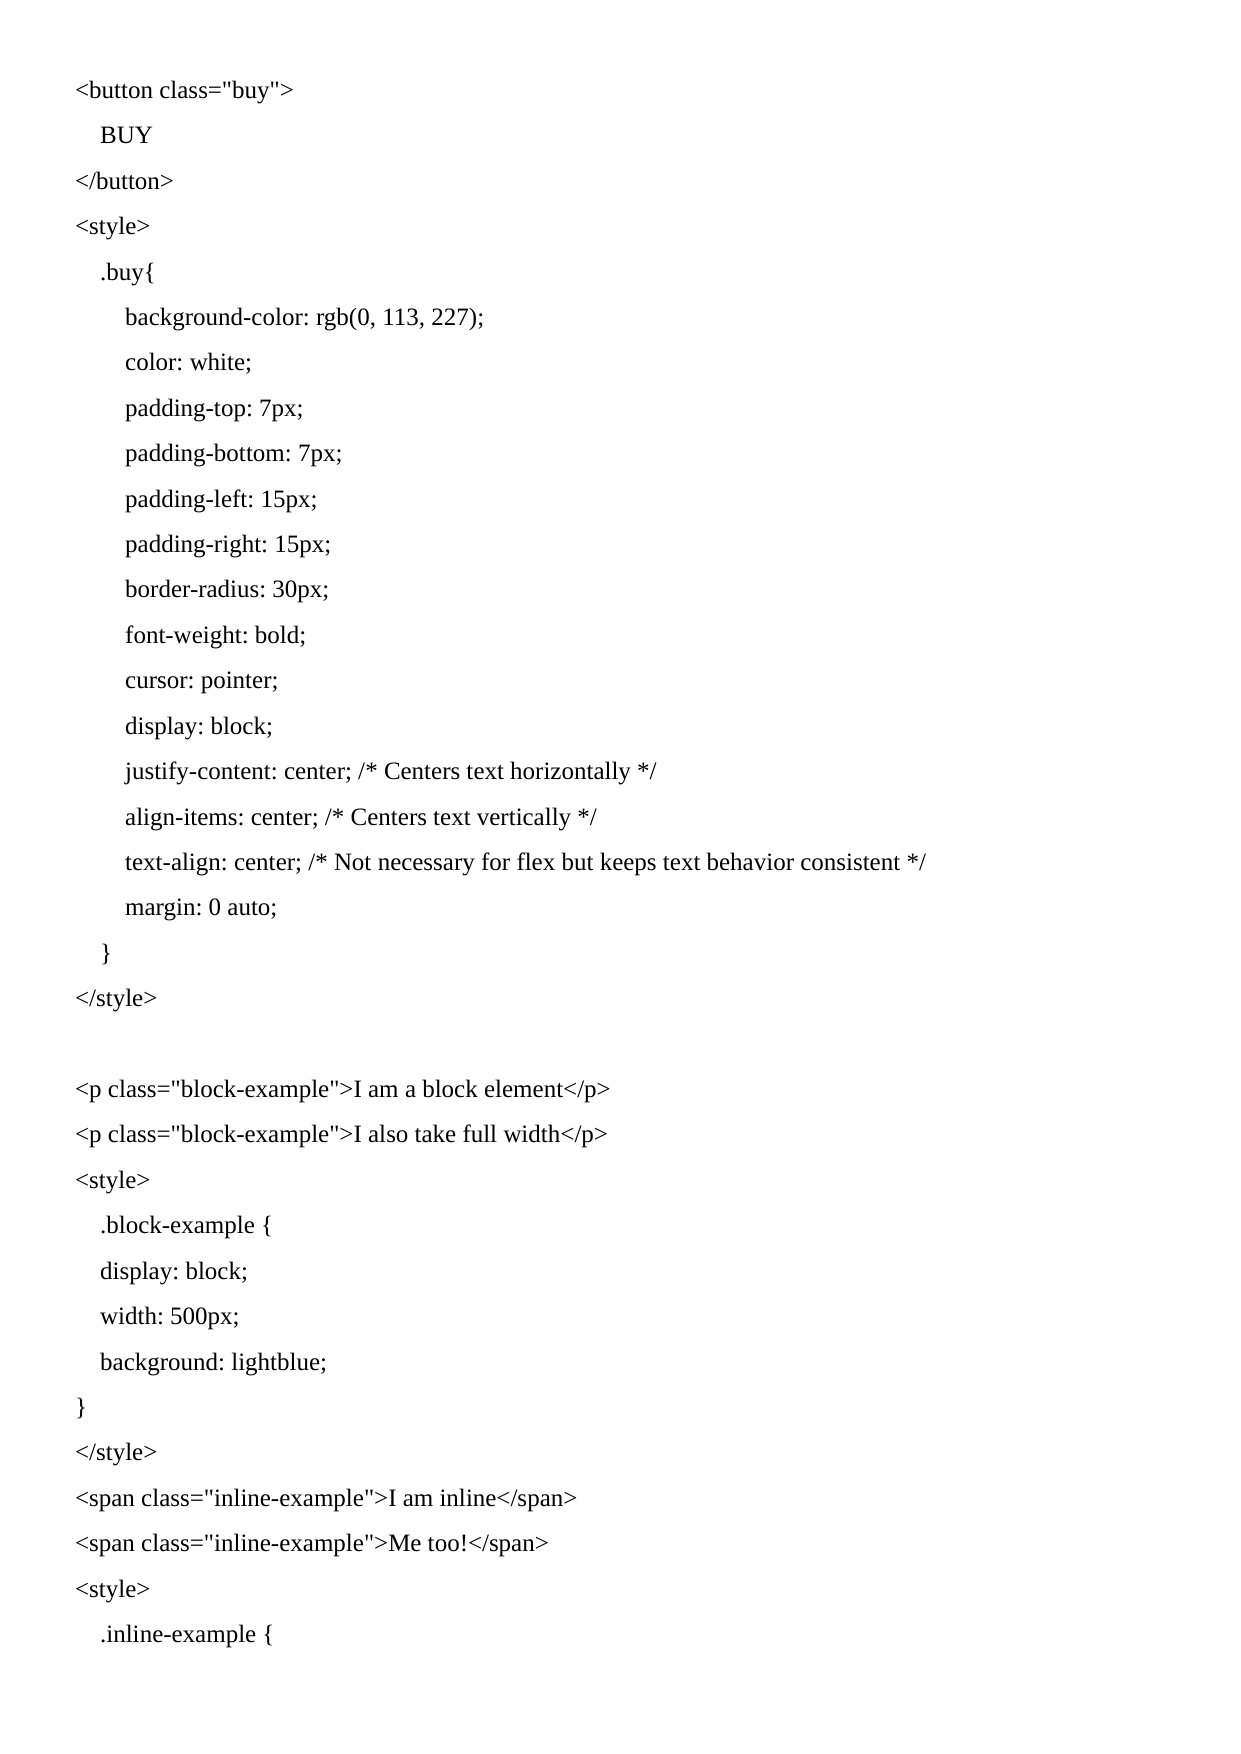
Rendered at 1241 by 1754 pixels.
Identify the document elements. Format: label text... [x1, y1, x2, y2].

text font-weight: bold; [75, 620, 1165, 649]
text cursor: pointer; [75, 665, 1165, 694]
text </style> [75, 983, 1165, 1012]
text display: block; [75, 711, 1165, 739]
text background: lightblue; [75, 1347, 1165, 1375]
text <style> [75, 1165, 1165, 1194]
text border-radius: 30px; [75, 574, 1165, 603]
text justify-content: center; /* Centers text horizontally */ [75, 756, 1165, 785]
text <button class="buy"> [75, 75, 1165, 104]
text display: block; [75, 1256, 1165, 1284]
text } [75, 938, 1165, 967]
text background-color: rgb(0, 113, 227); [75, 302, 1165, 331]
text <span class="inline-example">Me too!</span> [75, 1528, 1165, 1557]
text padding-bottom: 7px; [75, 438, 1165, 467]
text </button> [75, 166, 1165, 194]
text <style> [75, 1574, 1165, 1602]
text text-align: center; /* Not necessary for flex but keeps text behavior consistent */ [75, 847, 1165, 876]
text } [75, 1392, 1165, 1421]
text color: white; [75, 347, 1165, 376]
text margin: 0 auto; [75, 892, 1165, 921]
text align-items: center; /* Centers text vertically */ [75, 802, 1165, 830]
text .block-example { [75, 1210, 1165, 1239]
text padding-right: 15px; [75, 529, 1165, 558]
text </style> [75, 1437, 1165, 1466]
text width: 500px; [75, 1301, 1165, 1330]
text padding-left: 15px; [75, 484, 1165, 512]
text BUY [75, 120, 1165, 149]
text .buy{ [75, 257, 1165, 285]
text <p class="block-example">I also take full width</p> [75, 1119, 1165, 1148]
text <p class="block-example">I am a block element</p> [75, 1074, 1165, 1103]
text <span class="inline-example">I am inline</span> [75, 1483, 1165, 1512]
text .inline-example { [75, 1619, 1165, 1648]
text <style> [75, 211, 1165, 240]
text padding-top: 7px; [75, 393, 1165, 422]
